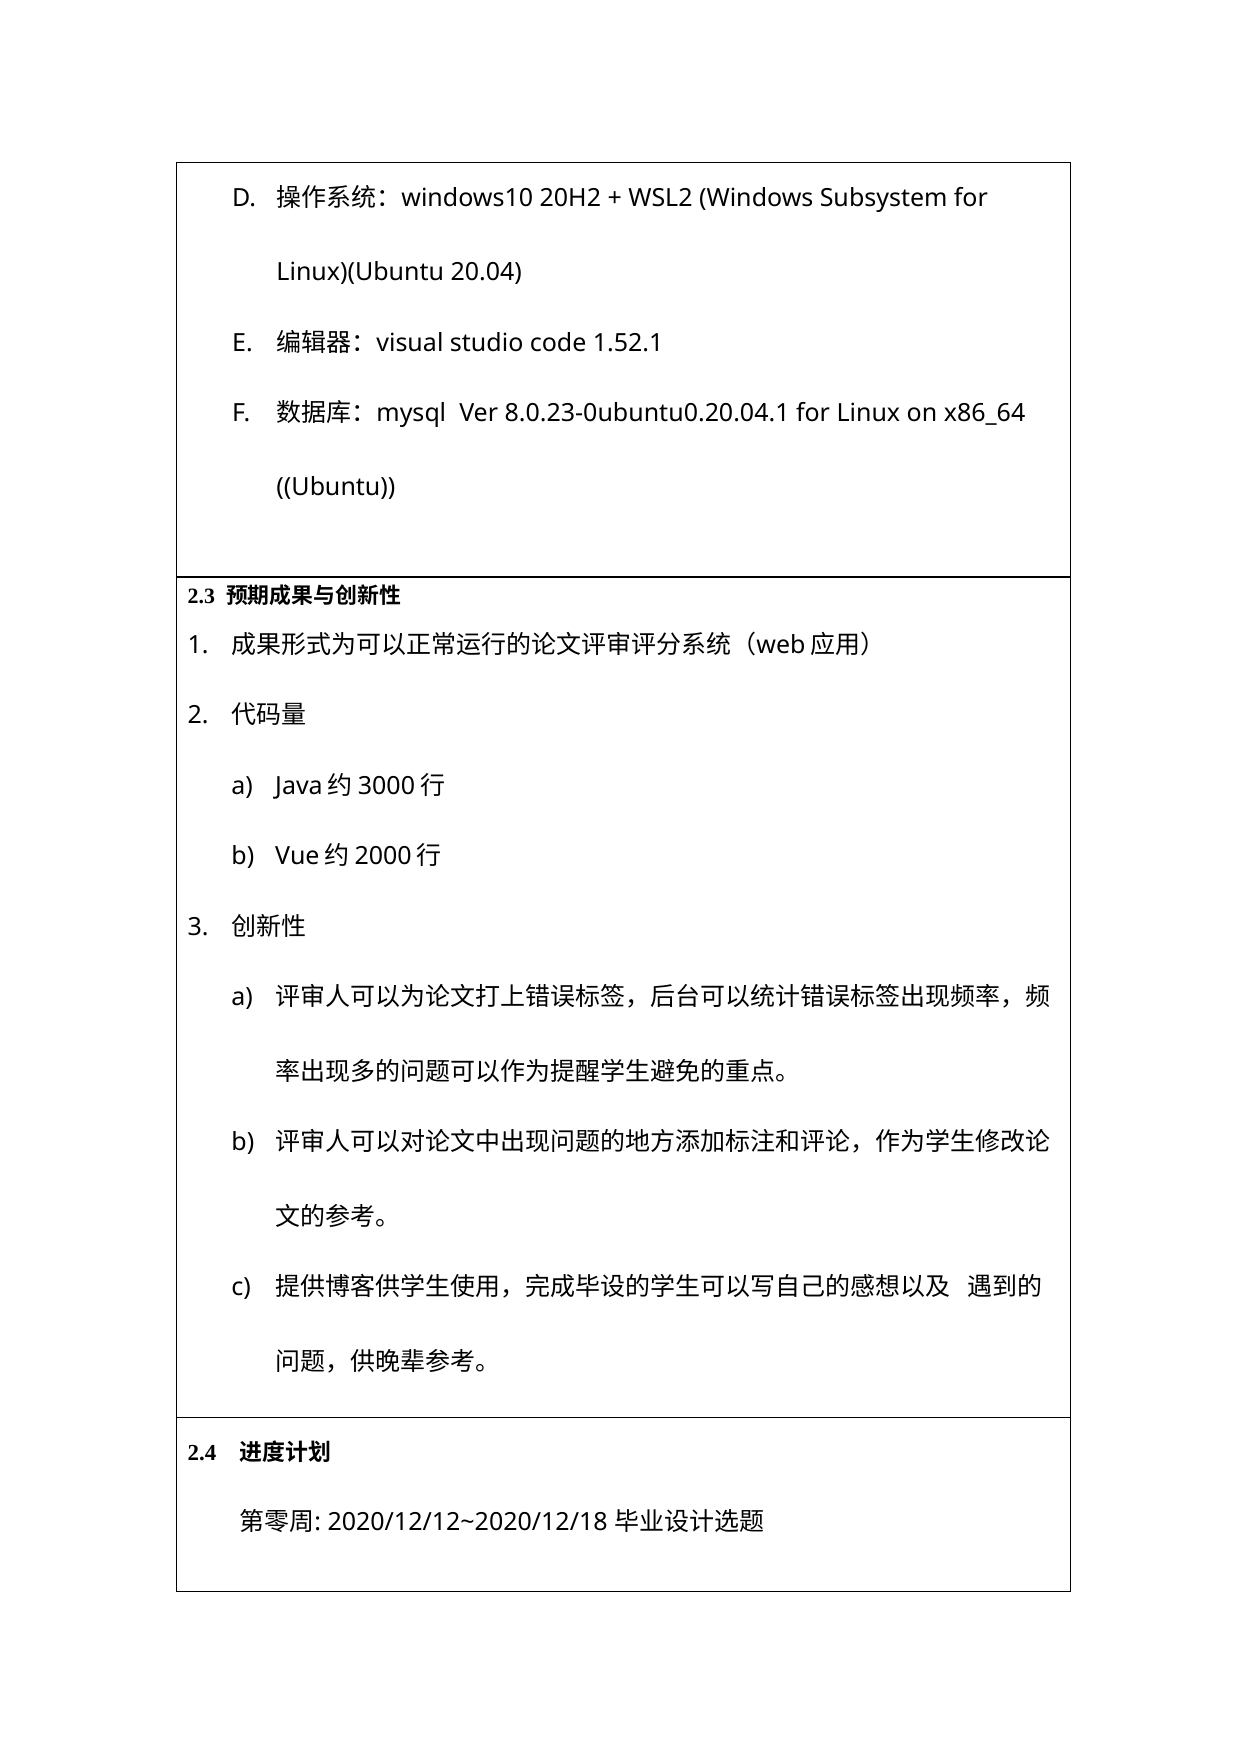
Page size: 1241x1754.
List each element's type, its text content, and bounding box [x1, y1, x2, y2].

table_cell 2.3 预期成果与创新性 成果形式为可以正常运行的论文评审评分系统（web应用） 代码量 Java约3000行 Vue约2000行 创新性 评审人可以为论文打上错误标签，后台可以统计错误标签出现频率，频率出现多的问题可以作为提醒学生避免的重点。 评审人可以对论文中出现问题的地方添加标注和评论，作为学生修改论文的参考。 提供博客供学生使用，完成毕设的学生可以写自己的感想以及 遇到的问题，供晚辈参考。 [177, 578, 1070, 1417]
